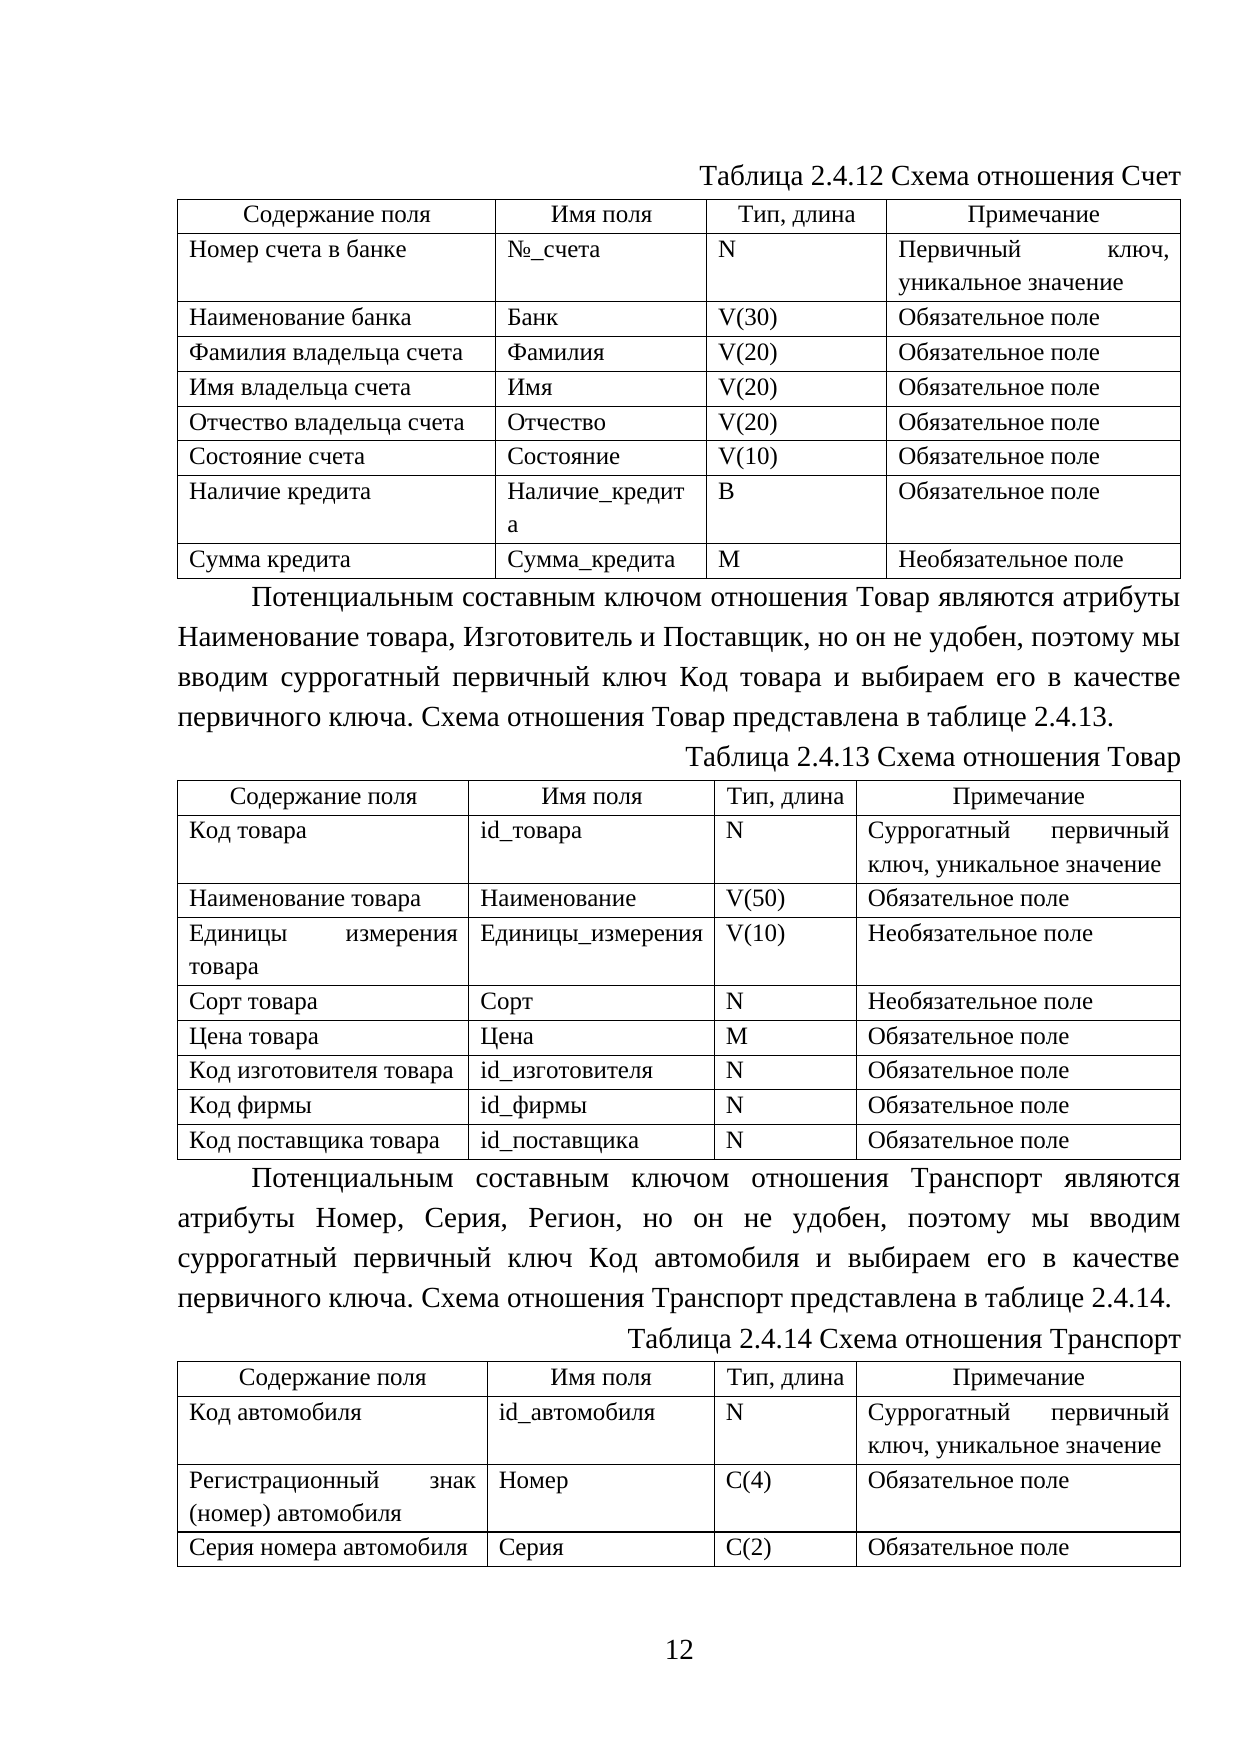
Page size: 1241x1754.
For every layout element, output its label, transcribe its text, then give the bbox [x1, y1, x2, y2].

table_cell Единицы_измерения [469, 918, 714, 985]
table_cell Имя [496, 372, 706, 406]
table_cell Суррогатный первичный ключ, уникальное значение [857, 816, 1180, 882]
table_cell V(10) [715, 918, 856, 985]
table_header Содержание поля [178, 781, 468, 814]
table_header Имя поля [469, 781, 714, 814]
table_cell Состояние [496, 441, 706, 475]
table_cell Серия [488, 1533, 714, 1566]
text Потенциальным составным ключом отношения Транспорт являются атрибуты Номер, Серия, Регион, но он не удобен, поэтому мы вводим суррогатный первичный ключ Код автомобиля и выбираем его в качестве первичного ключа. Схема отношения Транспорт представлена в таблице 2.4.14. [177, 1160, 1181, 1314]
table_cell Номер счета в банке [178, 234, 495, 301]
table_cell V(20) [707, 407, 886, 440]
table_cell Отчество владельца счета [178, 407, 495, 440]
table_cell B [707, 476, 886, 543]
table_header Имя поля [496, 200, 706, 233]
table_cell Цена [469, 1021, 714, 1054]
table_cell Код фирмы [178, 1090, 468, 1124]
table_cell С(2) [715, 1533, 856, 1566]
text Таблица 2.4.14 Схема отношения Транспорт [177, 1321, 1181, 1354]
table_cell Обязательное поле [887, 476, 1180, 543]
table_cell Регистрационный знак (номер) автомобиля [178, 1465, 487, 1531]
table_cell С(4) [715, 1465, 856, 1531]
table_cell Обязательное поле [857, 1056, 1180, 1089]
table_cell Необязательное поле [857, 918, 1180, 985]
table_cell Сорт товара [178, 986, 468, 1020]
table_cell Обязательное поле [857, 1533, 1180, 1566]
table_cell Код товара [178, 816, 468, 882]
table_cell V(20) [707, 372, 886, 406]
table_cell V(10) [707, 441, 886, 475]
table_cell id_изготовителя [469, 1056, 714, 1089]
table_cell Обязательное поле [887, 302, 1180, 336]
table_cell Необязательное поле [857, 986, 1180, 1020]
table_cell Обязательное поле [857, 1125, 1180, 1159]
table_cell Отчество [496, 407, 706, 440]
table_cell Необязательное поле [887, 544, 1180, 578]
text Таблица 2.4.13 Схема отношения Товар [177, 739, 1181, 773]
table_cell Обязательное поле [857, 1090, 1180, 1124]
table_cell Состояние счета [178, 441, 495, 475]
table_cell N [715, 1125, 856, 1159]
table_header Тип, длина [715, 1362, 856, 1396]
table_header Примечание [857, 1362, 1180, 1396]
table_cell V(20) [707, 337, 886, 371]
table_cell Код поставщика товара [178, 1125, 468, 1159]
table_header Примечание [857, 781, 1180, 814]
table_cell Сумма_кредита [496, 544, 706, 578]
table_cell Обязательное поле [887, 372, 1180, 406]
text Таблица 2.4.12 Схема отношения Счет [177, 158, 1181, 192]
table_cell V(30) [707, 302, 886, 336]
table_cell N [715, 1090, 856, 1124]
table_cell N [715, 816, 856, 882]
table_cell Обязательное поле [887, 407, 1180, 440]
table_cell id_автомобиля [488, 1397, 714, 1464]
table_cell N [715, 986, 856, 1020]
table_header Тип, длина [707, 200, 886, 233]
table_cell Обязательное поле [857, 1021, 1180, 1054]
table_cell Серия номера автомобиля [178, 1533, 487, 1566]
table_cell Сорт [469, 986, 714, 1020]
table_cell Имя владельца счета [178, 372, 495, 406]
table_cell Код автомобиля [178, 1397, 487, 1464]
table_cell id_товара [469, 816, 714, 882]
table_cell Наличие_кредита [496, 476, 706, 543]
table_cell Обязательное поле [887, 441, 1180, 475]
table_header Тип, длина [715, 781, 856, 814]
table_cell Первичный ключ, уникальное значение [887, 234, 1180, 301]
table_cell Фамилия [496, 337, 706, 371]
table_cell Единицы измерения товара [178, 918, 468, 985]
table_cell V(50) [715, 884, 856, 917]
table_cell N [715, 1056, 856, 1089]
table_cell id_поставщика [469, 1125, 714, 1159]
table_cell Наименование банка [178, 302, 495, 336]
table_cell Наличие кредита [178, 476, 495, 543]
table_cell Обязательное поле [857, 1465, 1180, 1531]
table_cell Фамилия владельца счета [178, 337, 495, 371]
table_cell N [715, 1397, 856, 1464]
table_cell Наименование [469, 884, 714, 917]
table_cell Номер [488, 1465, 714, 1531]
table_cell Наименование товара [178, 884, 468, 917]
text Потенциальным составным ключом отношения Товар являются атрибуты Наименование товара, Изготовитель и Поставщик, но он не удобен, поэтому мы вводим суррогатный первичный ключ Код товара и выбираем его в качестве первичного ключа. Схема отношения Товар представлена в таблице 2.4.13. [177, 579, 1181, 733]
table_cell №_счета [496, 234, 706, 301]
table_cell Код изготовителя товара [178, 1056, 468, 1089]
table_cell M [707, 544, 886, 578]
table_cell Сумма кредита [178, 544, 495, 578]
table_header Имя поля [488, 1362, 714, 1396]
table_header Содержание поля [178, 200, 495, 233]
table_header Примечание [887, 200, 1180, 233]
table_cell N [707, 234, 886, 301]
table_cell Обязательное поле [887, 337, 1180, 371]
table_cell Обязательное поле [857, 884, 1180, 917]
table_cell Банк [496, 302, 706, 336]
table_cell id_фирмы [469, 1090, 714, 1124]
table_cell M [715, 1021, 856, 1054]
table_header Содержание поля [178, 1362, 487, 1396]
table_cell Цена товара [178, 1021, 468, 1054]
table_cell Суррогатный первичный ключ, уникальное значение [857, 1397, 1180, 1464]
